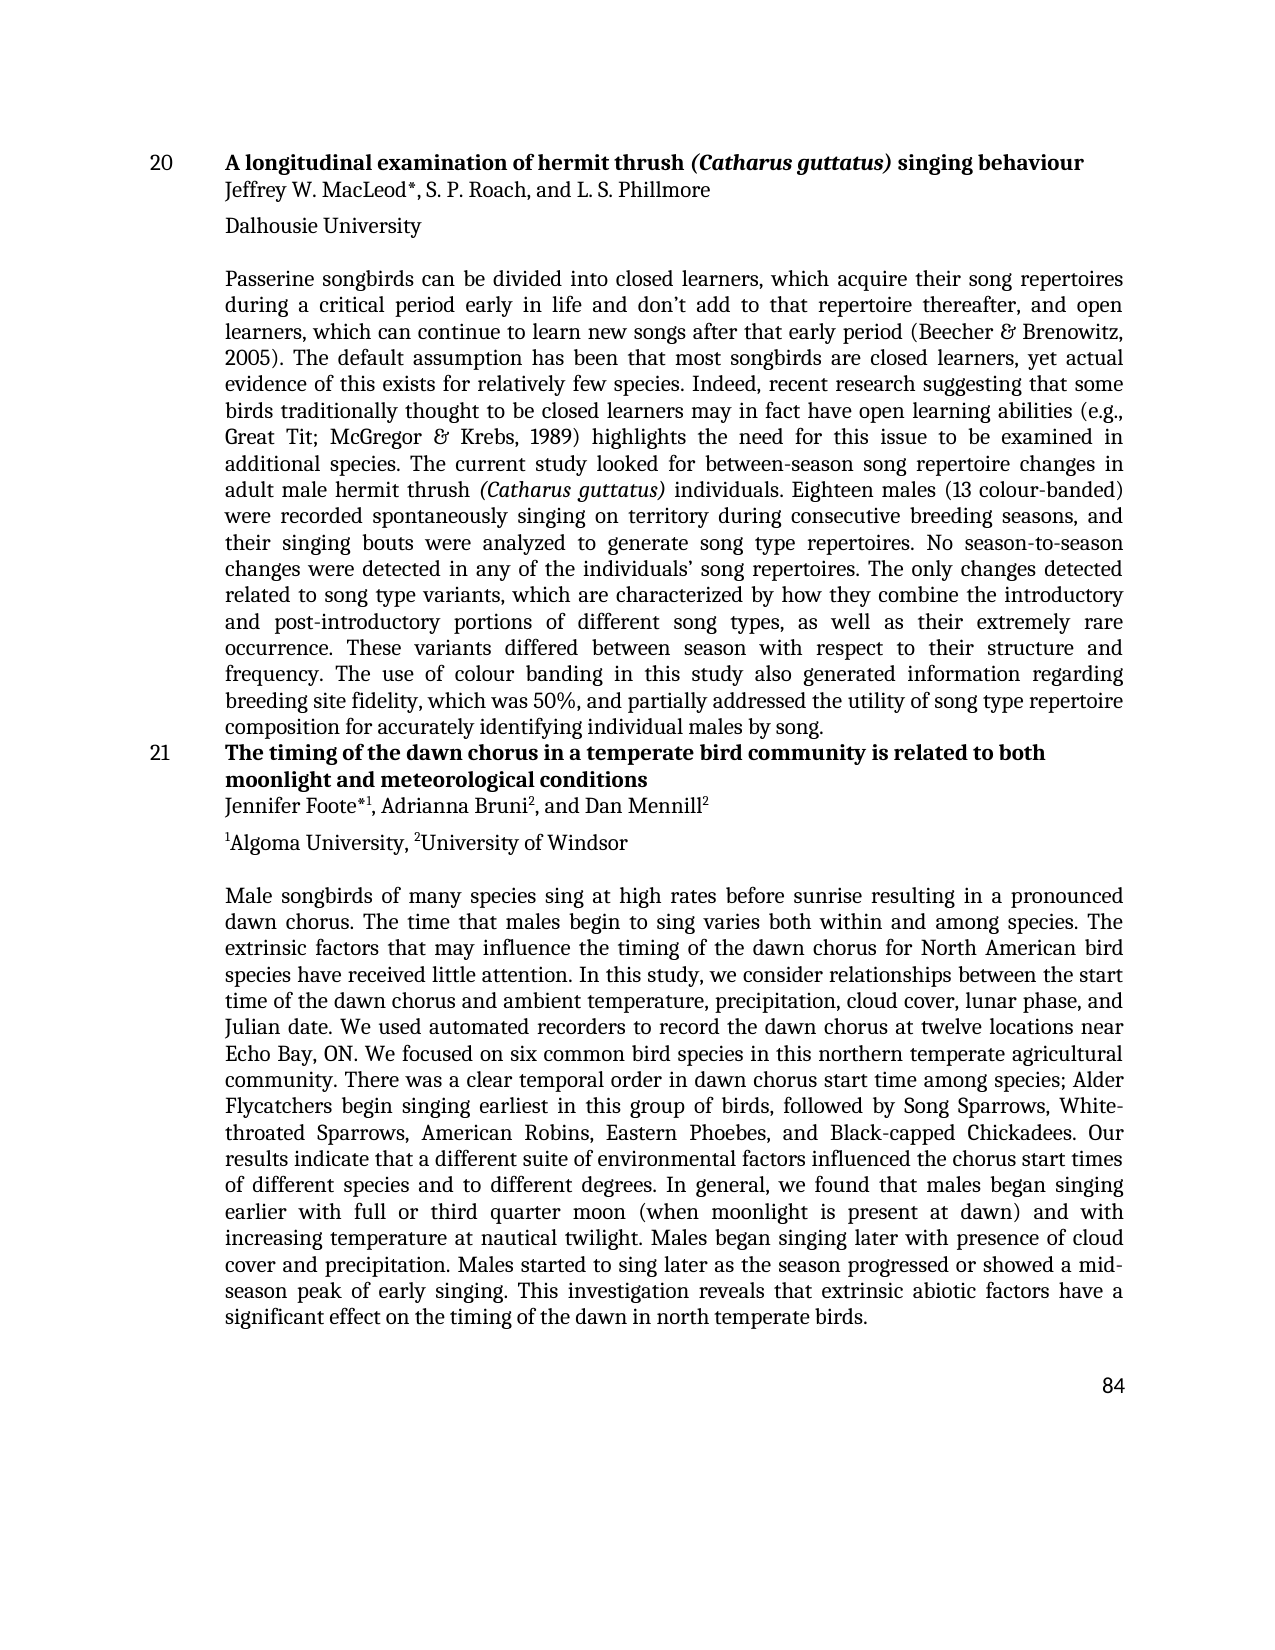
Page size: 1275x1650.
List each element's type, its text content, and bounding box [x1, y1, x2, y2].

text 1Algoma University, 2University of Windsor [150, 830, 1125, 856]
text Jennifer Foote*1, Adrianna Bruni2, and Dan Mennill2 [150, 793, 1125, 819]
text 21 The timing of the dawn chorus in a temperate bird community is related to both moonlight and meteorological conditions [150, 740, 1125, 793]
text Male songbirds of many species sing at high rates before sunrise resulting in a pronounced dawn chorus. The time that males begin to sing varies both within and among species. The extrinsic factors that may influence the timing of the dawn chorus for North American bird species have received little attention. In this study, we consider relationships between the start time of the dawn chorus and ambient temperature, precipitation, cloud cover, lunar phase, and Julian date. We used automated recorders to record the dawn chorus at twelve locations near Echo Bay, ON. We focused on six common bird species in this northern temperate agricultural community. There was a clear temporal order in dawn chorus start time among species; Alder Flycatchers begin singing earliest in this group of birds, followed by Song Sparrows, White-throated Sparrows, American Robins, Eastern Phoebes, and Black-capped Chickadees. Our results indicate that a different suite of environmental factors influenced the chorus start times of different species and to different degrees. In general, we found that males began singing earlier with full or third quarter moon (when moonlight is present at dawn) and with increasing temperature at nautical twilight. Males began singing later with presence of cloud cover and precipitation. Males started to sing later as the season progressed or showed a mid-season peak of early singing. This investigation reveals that extrinsic abiotic factors have a significant effect on the timing of the dawn in north temperate birds. [225, 882, 1125, 1330]
text Passerine songbirds can be divided into closed learners, which acquire their song repertoires during a critical period early in life and don’t add to that repertoire thereafter, and open learners, which can continue to learn new songs after that early period (Beecher & Brenowitz, 2005). The default assumption has been that most songbirds are closed learners, yet actual evidence of this exists for relatively few species. Indeed, recent research suggesting that some birds traditionally thought to be closed learners may in fact have open learning abilities (e.g., Great Tit; McGregor & Krebs, 1989) highlights the need for this issue to be examined in additional species. The current study looked for between-season song repertoire changes in adult male hermit thrush (Catharus guttatus) individuals. Eighteen males (13 colour-banded) were recorded spontaneously singing on territory during consecutive breeding seasons, and their singing bouts were analyzed to generate song type repertoires. No season-to-season changes were detected in any of the individuals’ song repertoires. The only changes detected related to song type variants, which are characterized by how they combine the introductory and post-introductory portions of different song types, as well as their extremely rare occurrence. These variants differed between season with respect to their structure and frequency. The use of colour banding in this study also generated information regarding breeding site fidelity, which was 50%, and partially addressed the utility of song type repertoire composition for accurately identifying individual males by song. [225, 266, 1125, 740]
text Dalhousie University [150, 213, 1125, 239]
text 20 A longitudinal examination of hermit thrush (Catharus guttatus) singing behaviour [150, 150, 1125, 176]
text Jeffrey W. MacLeod*, S. P. Roach, and L. S. Phillmore [150, 176, 1125, 203]
